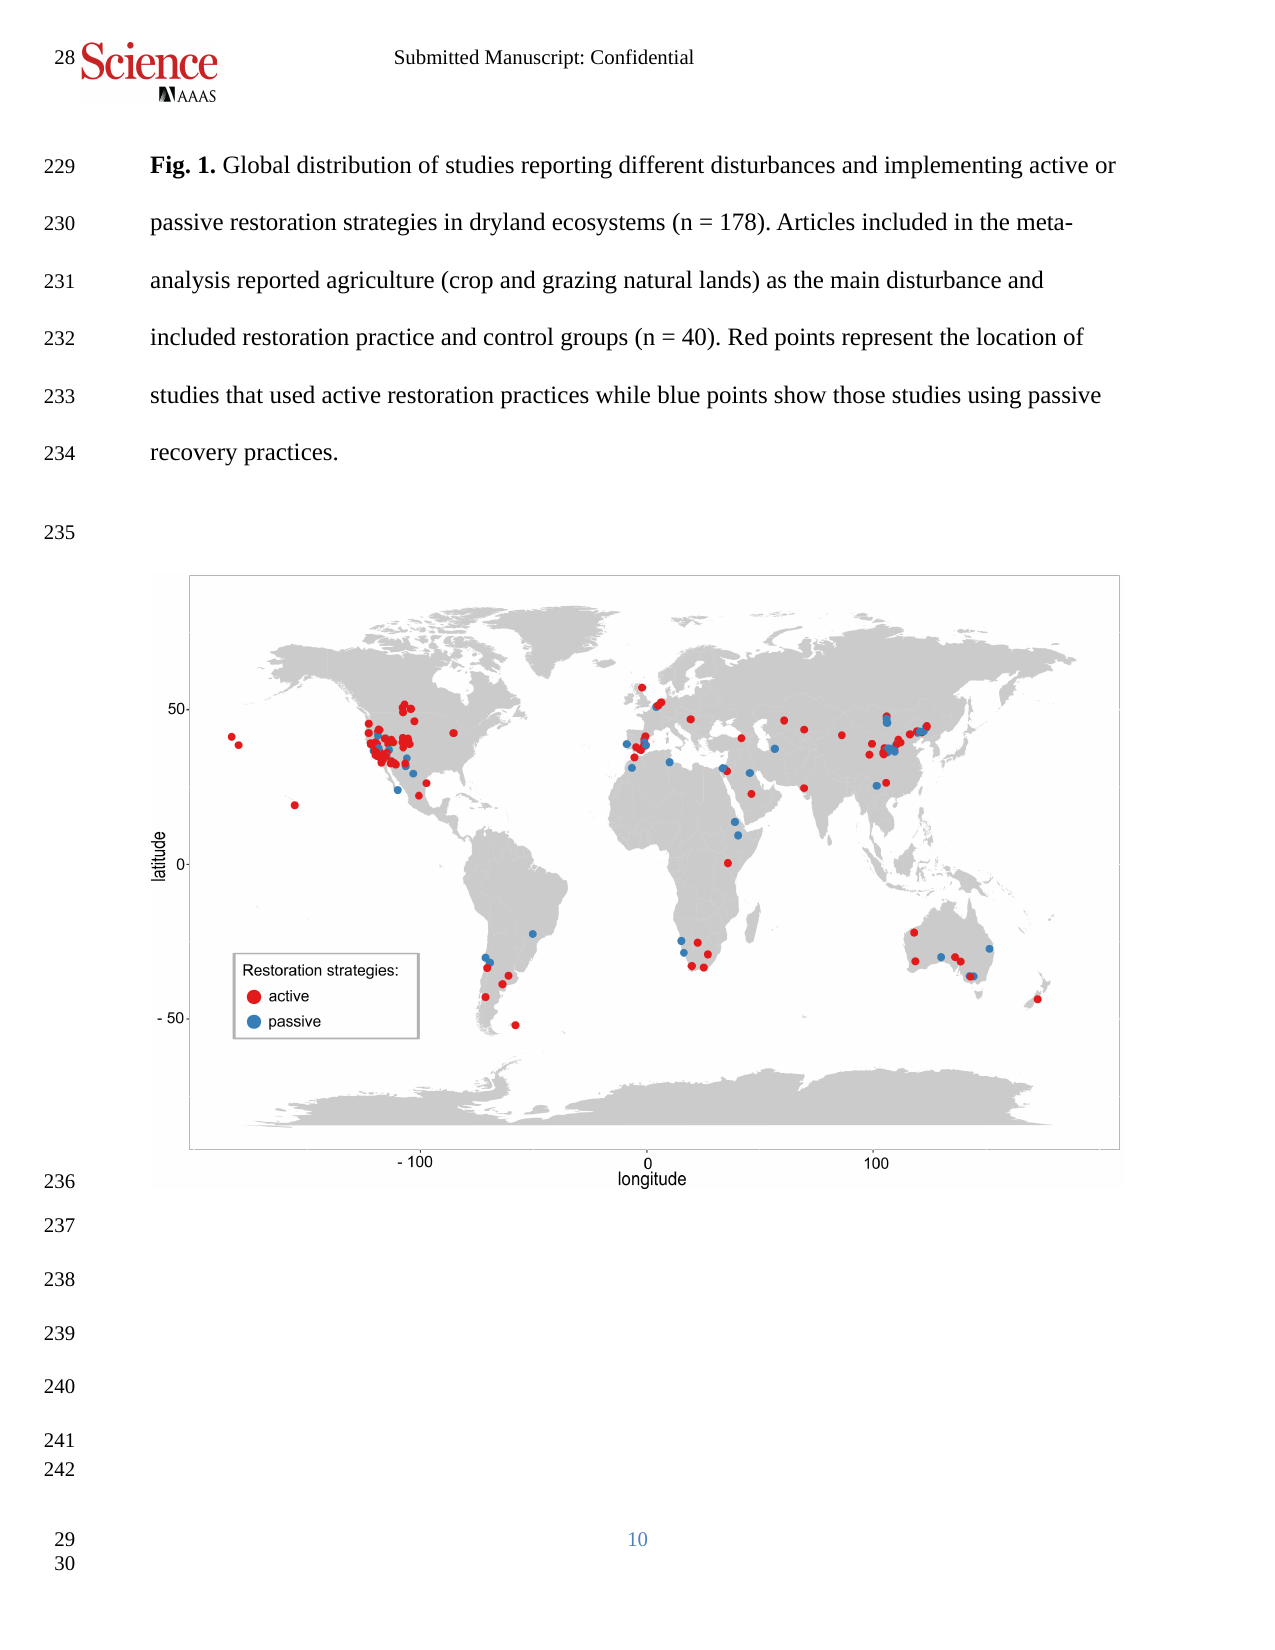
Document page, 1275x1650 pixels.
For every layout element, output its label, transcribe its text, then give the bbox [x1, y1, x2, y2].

picture [150, 573, 1125, 1189]
text Fig. 1. Global distribution of studies reporting different disturbances and implementing active or passive restoration strategies in dryland ecosystems (n = 178). Articles included in the meta-analysis reported agriculture (crop and grazing natural lands) as the main disturbance and included restoration practice and control groups (n = 40). Red points represent the location of studies that used active restoration practices while blue points show those studies using passive recovery practices. [150, 150, 1125, 466]
picture [81, 42, 218, 102]
